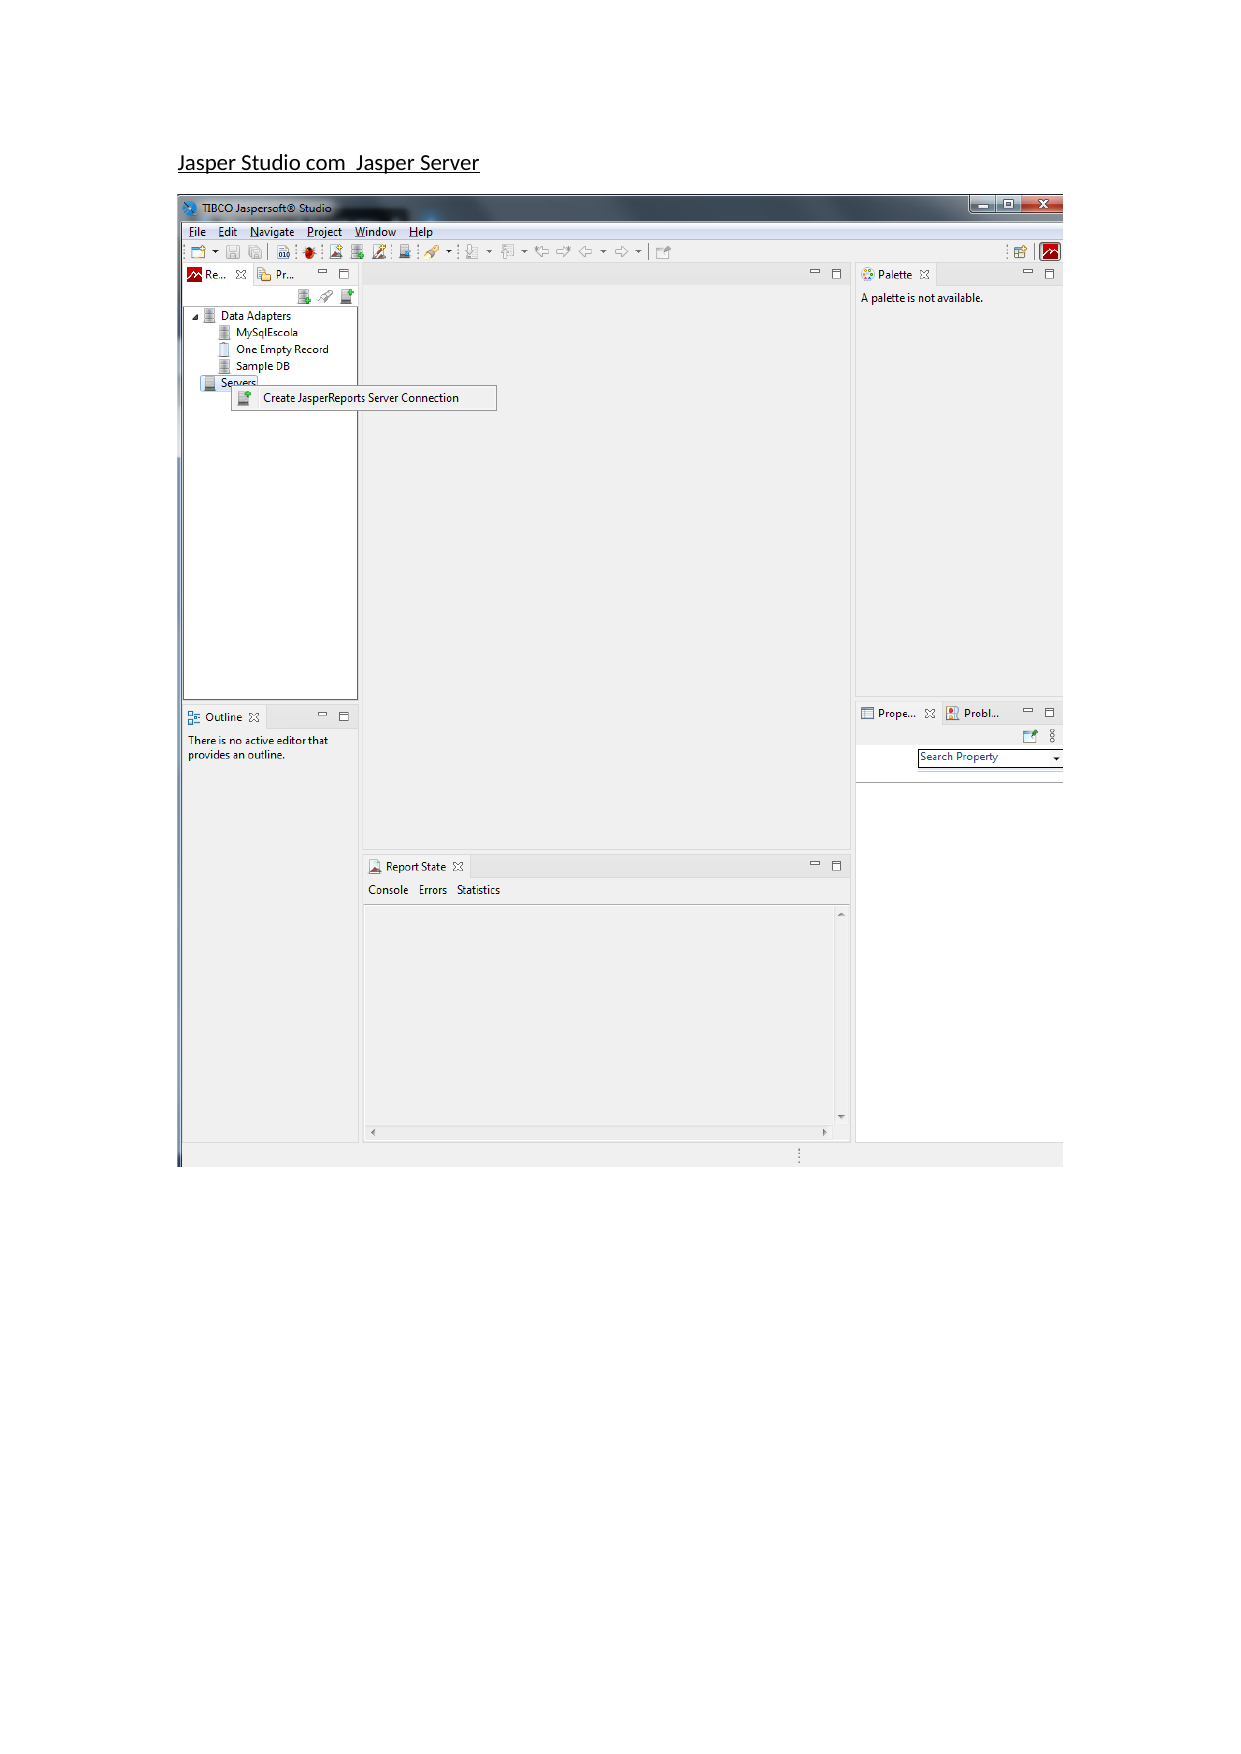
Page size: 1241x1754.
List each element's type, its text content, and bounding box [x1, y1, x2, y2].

picture [177, 194, 1063, 1167]
text Jasper Studio com Jasper Server [177, 148, 1063, 176]
